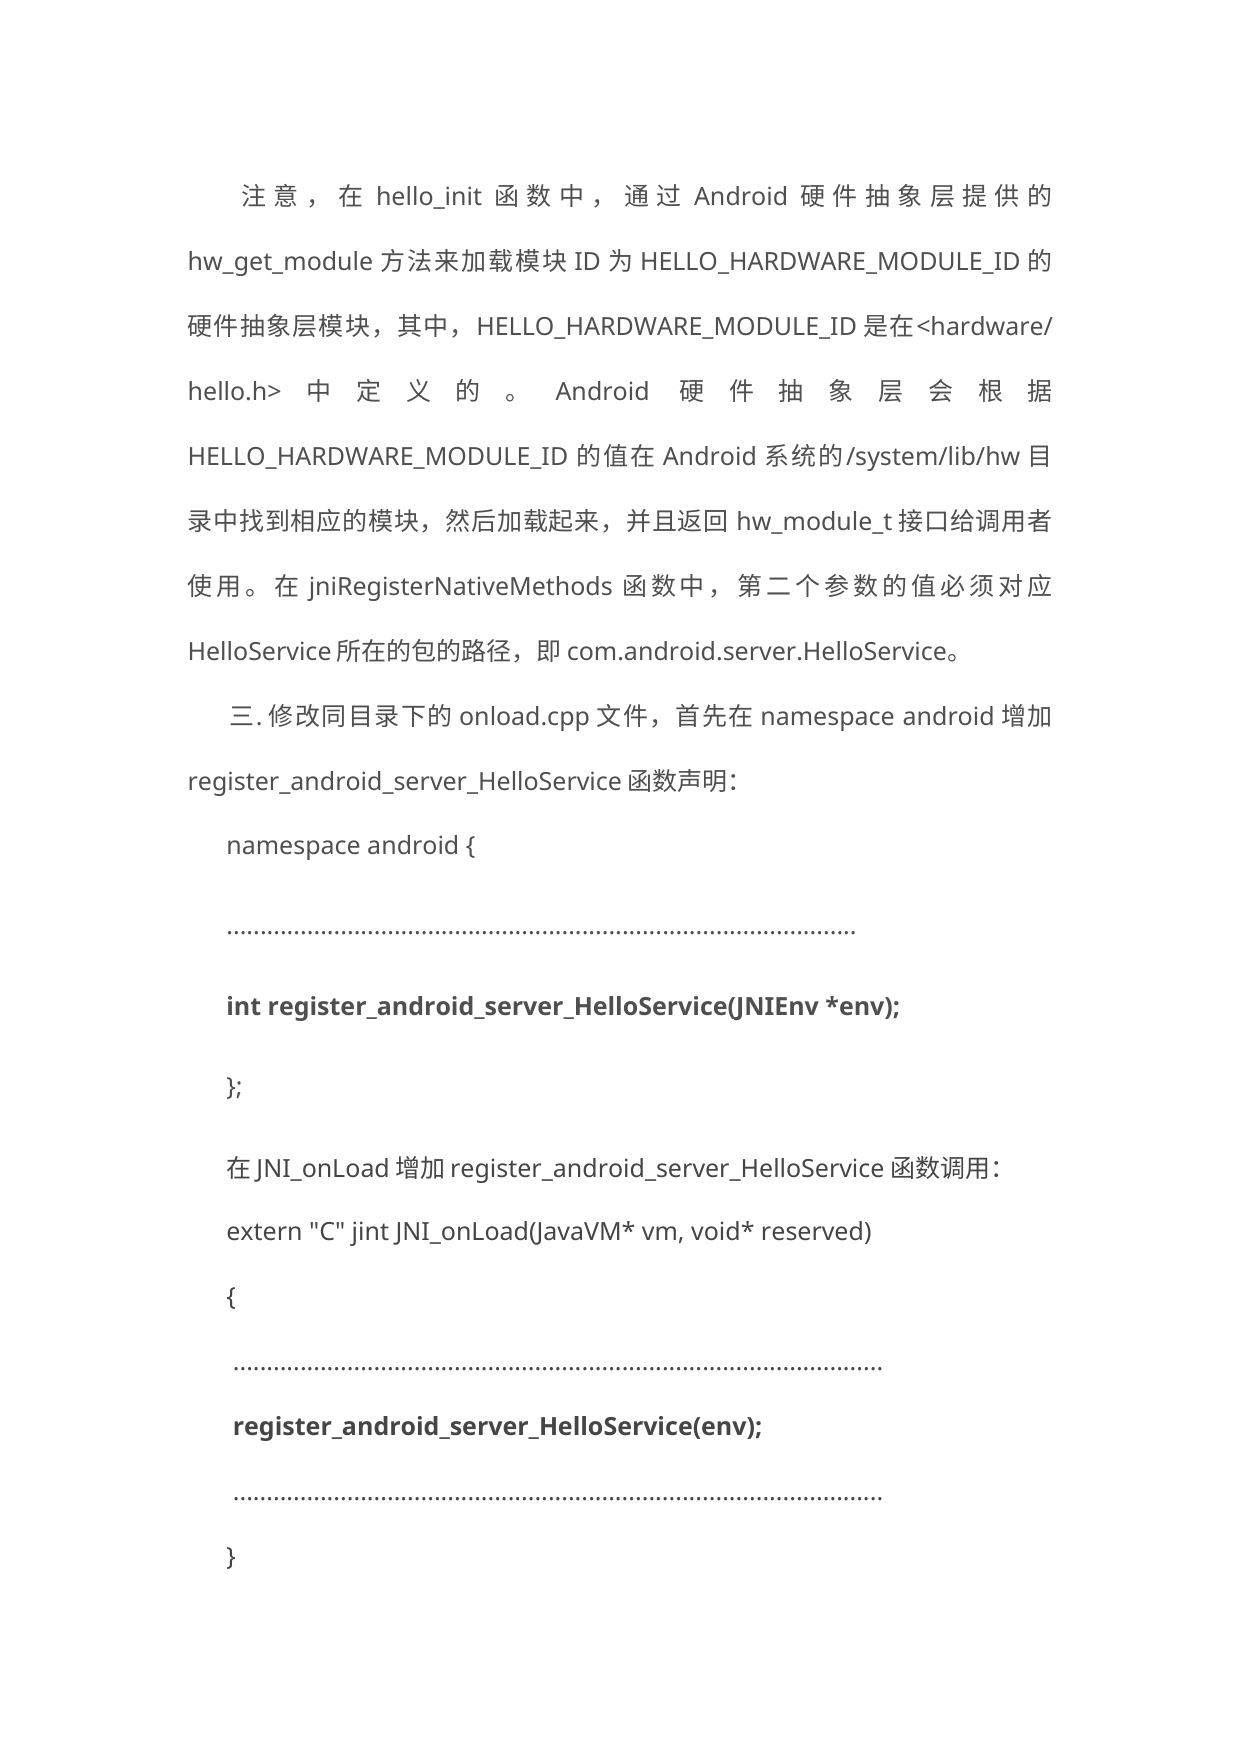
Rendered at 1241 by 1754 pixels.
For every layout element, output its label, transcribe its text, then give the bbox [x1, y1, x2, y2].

text { [187, 1264, 1053, 1329]
text }; [187, 1053, 1053, 1118]
text int register_android_server_HelloService(JNIEnv *env); [187, 973, 1053, 1038]
text } [187, 1524, 1053, 1589]
text 注意，在hello_init函数中，通过Android硬件抽象层提供的hw_get_module方法来加载模块ID为HELLO_HARDWARE_MODULE_ID的硬件抽象层模块，其中，HELLO_HARDWARE_MODULE_ID是在<hardware/hello.h>中定义的。Android硬件抽象层会根据HELLO_HARDWARE_MODULE_ID的值在Android系统的/system/lib/hw目录中找到相应的模块，然后加载起来，并且返回hw_module_t接口给调用者使用。在jniRegisterNativeMethods函数中，第二个参数的值必须对应HelloService所在的包的路径，即com.android.server.HelloService。 [187, 162, 1053, 682]
text ................................................................................................. [187, 1329, 1053, 1394]
text extern "C" jint JNI_onLoad(JavaVM* vm, void* reserved) [187, 1199, 1053, 1264]
text .............................................................................................. [187, 892, 1053, 957]
text namespace android { [187, 812, 1053, 877]
text 三. 修改同目录下的onload.cpp文件，首先在namespace android增加register_android_server_HelloService函数声明： [187, 682, 1053, 812]
text register_android_server_HelloService(env); [187, 1394, 1053, 1459]
text ................................................................................................. [187, 1459, 1053, 1524]
text 在JNI_onLoad增加register_android_server_HelloService函数调用： [187, 1134, 1053, 1199]
